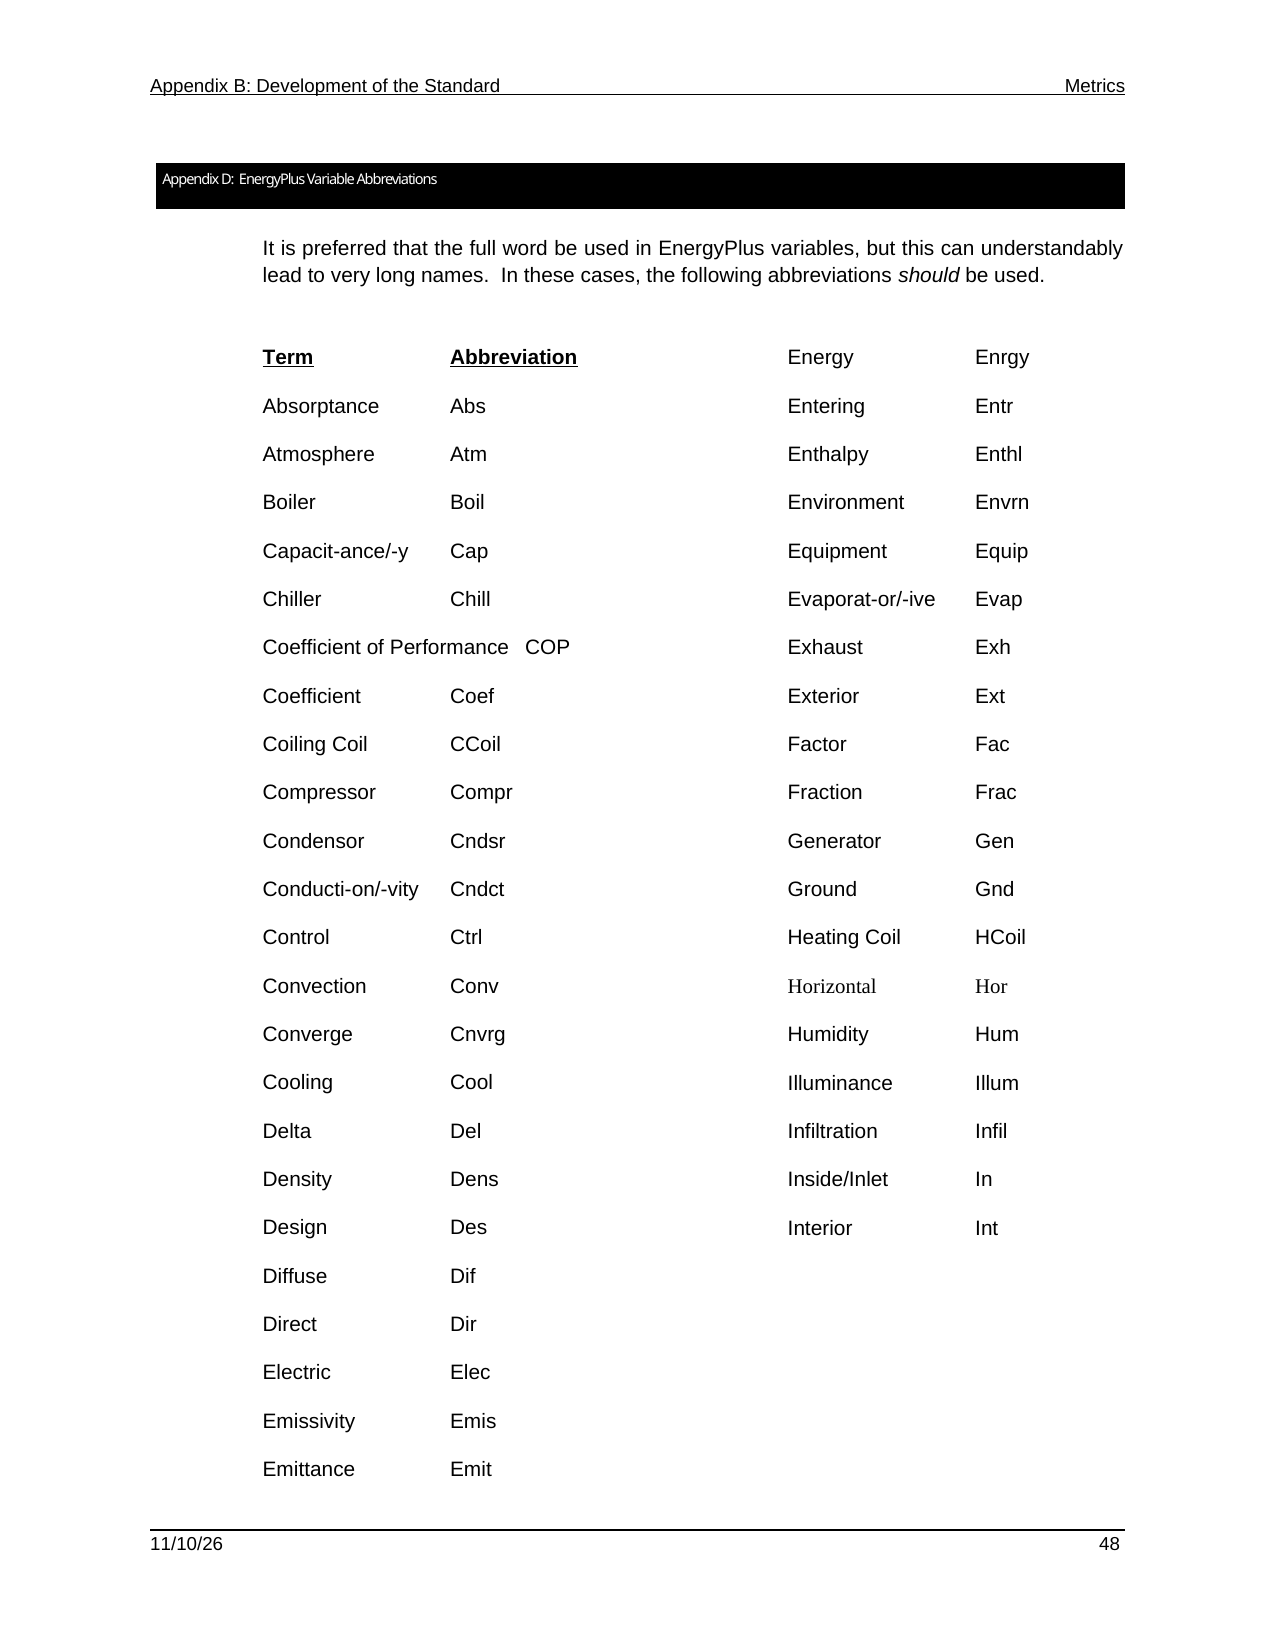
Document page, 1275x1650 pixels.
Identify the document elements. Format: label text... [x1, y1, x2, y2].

text Control Ctrl [262, 925, 600, 949]
text Conducti-on/-vity Cndct [262, 877, 600, 901]
text Humidity Hum [787, 1022, 1125, 1046]
text Factor Fac [787, 732, 1125, 756]
text Coiling Coil CCoil [262, 732, 600, 756]
text Converge Cnvrg [262, 1022, 600, 1046]
text Emissivity Emis [262, 1408, 600, 1432]
text Chiller Chill [262, 587, 600, 611]
subtitle Appendix D: EnergyPlus Variable Abbreviations [156, 163, 1125, 209]
text Exhaust Exh [787, 635, 1125, 659]
text Coefficient Coef [262, 683, 600, 707]
text Electric Elec [262, 1360, 600, 1384]
text Enthalpy Enthl [787, 442, 1125, 466]
text Inside/Inlet In [787, 1167, 1125, 1191]
text Energy Enrgy [787, 345, 1125, 369]
text Cooling Cool [262, 1070, 600, 1094]
text Infiltration Infil [787, 1119, 1125, 1143]
text Interior Int [787, 1215, 1125, 1239]
text Exterior Ext [787, 683, 1125, 707]
text Horizontal Hor [787, 973, 1125, 998]
text Emittance Emit [262, 1457, 600, 1481]
text Generator Gen [787, 828, 1125, 852]
text Design Des [262, 1215, 600, 1239]
text Fraction Frac [787, 780, 1125, 804]
text Capacit-ance/-y Cap [262, 538, 600, 562]
text Coefficient of Performance COP [262, 635, 600, 659]
text Heating Coil HCoil [787, 925, 1125, 949]
text Absorptance Abs [262, 393, 600, 417]
text Condensor Cndsr [262, 828, 600, 852]
text Convection Conv [262, 973, 600, 997]
text Density Dens [262, 1167, 600, 1191]
text Ground Gnd [787, 877, 1125, 901]
text Compressor Compr [262, 780, 600, 804]
text Boiler Boil [262, 490, 600, 514]
text It is preferred that the full word be used in EnergyPlus variables, but this can understandably lead to very long names. In these cases, the following abbreviations should be used. [262, 236, 1125, 287]
text Atmosphere Atm [262, 442, 600, 466]
text Equipment Equip [787, 538, 1125, 562]
text Diffuse Dif [262, 1263, 600, 1287]
text Environment Envrn [787, 490, 1125, 514]
text Direct Dir [262, 1312, 600, 1336]
text Entering Entr [787, 393, 1125, 417]
text Term Abbreviation [262, 345, 600, 369]
text Evaporat-or/-ive Evap [787, 587, 1125, 611]
text Illuminance Illum [787, 1070, 1125, 1094]
